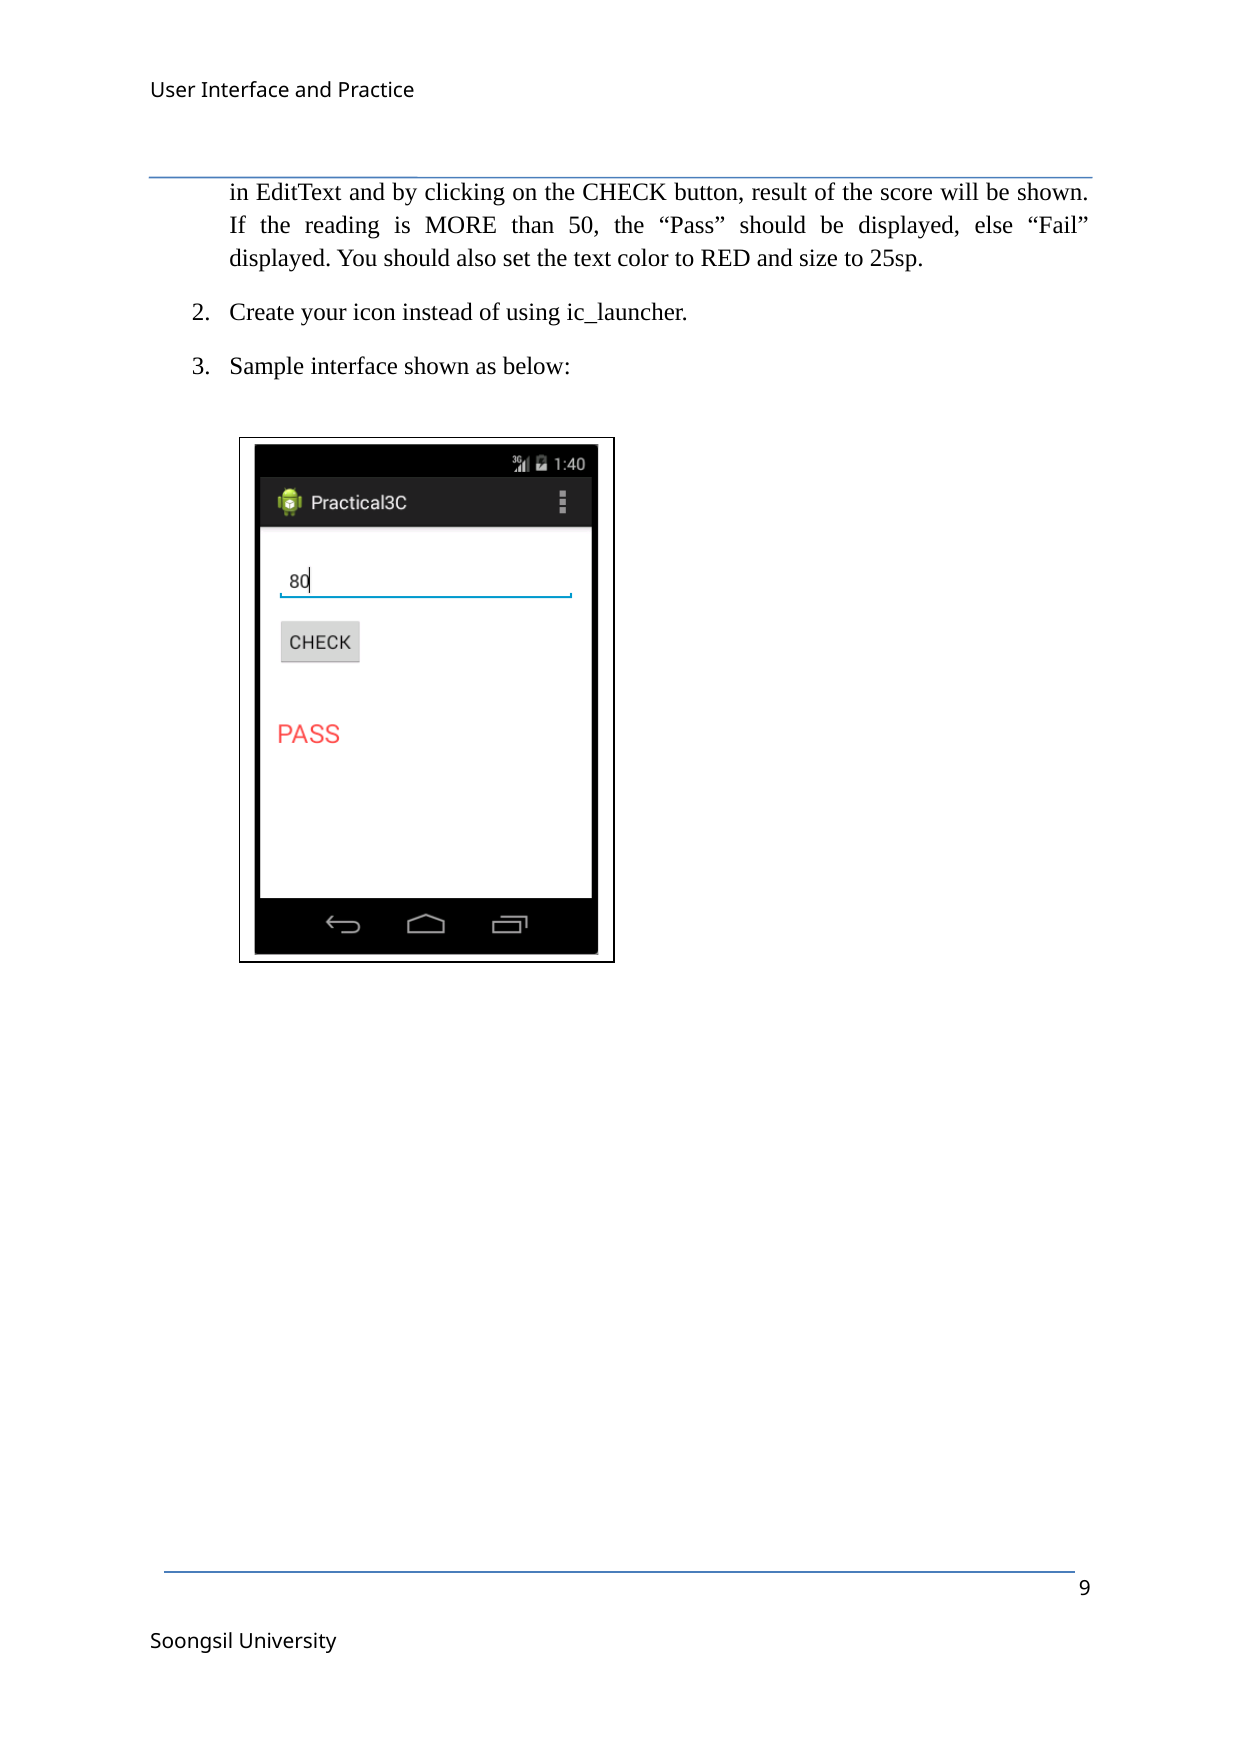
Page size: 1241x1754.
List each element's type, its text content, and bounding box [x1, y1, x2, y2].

picture [254, 444, 599, 955]
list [192, 177, 1090, 272]
list Create your icon instead of using ic_launcher. [192, 297, 1090, 326]
list Sample interface shown as below: [192, 351, 1090, 380]
